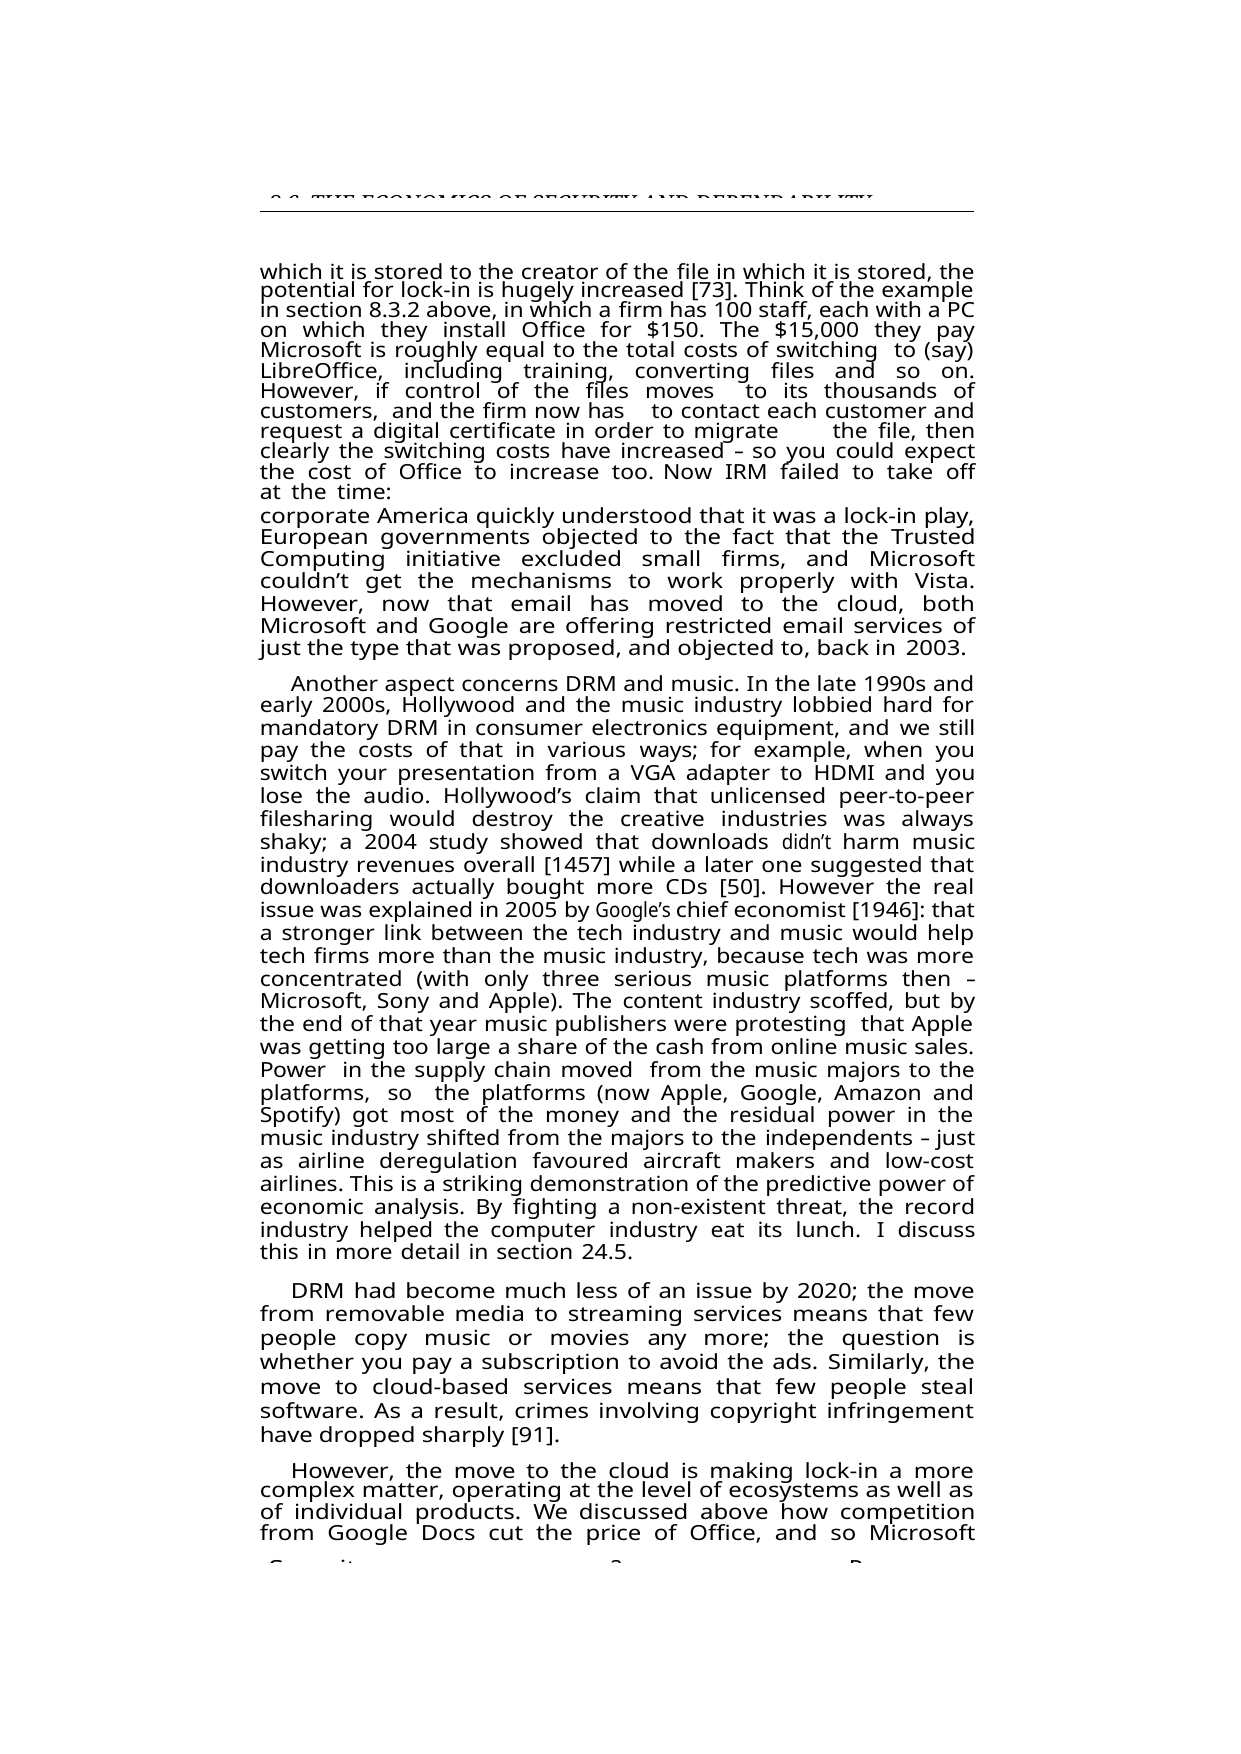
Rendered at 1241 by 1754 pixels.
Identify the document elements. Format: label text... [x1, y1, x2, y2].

text corporate America quickly understood that it was a lock-in play, European governments objected to the fact that the Trusted Computing initiative excluded small firms, and Microsoft couldn’t get the mechanisms to work properly with Vista. However, now that email has moved to the cloud, both Microsoft and Google are offering restricted email services of just the type that was proposed, and objected to, back in 2003. [259, 506, 975, 661]
text DRM had become much less of an issue by 2020; the move from removable media to streaming services means that few people copy music or movies any more; the question is whether you pay a subscription to avoid the ads. Similarly, the move to cloud-based services means that few people steal software. As a result, crimes involving copyright infringement have dropped sharply [91]. [259, 1279, 975, 1449]
text which it is stored to the creator of the file in which it is stored, the potential for lock-in is hugely increased [73]. Think of the example in section 8.3.2 above, in which a firm has 100 staff, each with a PC on which they install Office for $150. The $15,000 they pay Microsoft is roughly equal to the total costs of switching to (say) LibreOffice, including training, converting files and so on. However, if control of the files moves to its thousands of customers, and the firm now has to contact each customer and request a digital certificate in order to migrate the file, then clearly the switching costs have increased – so you could expect the cost of Office to increase too. Now IRM failed to take off at the time: [259, 263, 975, 506]
text Another aspect concerns DRM and music. In the late 1990s and early 2000s, Hollywood and the music industry lobbied hard for mandatory DRM in consumer electronics equipment, and we still pay the costs of that in various ways; for example, when you switch your presentation from a VGA adapter to HDMI and you lose the audio. Hollywood’s claim that unlicensed peer-to-peer filesharing would destroy the creative industries was always shaky; a 2004 study showed that downloads didn’t harm music industry revenues overall [1457] while a later one suggested that downloaders actually bought more CDs [50]. However the real issue was explained in 2005 by Google’s chief economist [1946]: that a stronger link between the tech industry and music would help tech firms more than the music industry, because tech was more concentrated (with only three serious music platforms then – Microsoft, Sony and Apple). The content industry scoffed, but by the end of that year music publishers were protesting that Apple was getting too large a share of the cash from online music sales. Power in the supply chain moved from the music majors to the platforms, so the platforms (now Apple, Google, Amazon and Spotify) got most of the money and the residual power in the music industry shifted from the majors to the independents – just as airline deregulation favoured aircraft makers and low-cost airlines. This is a striking demonstration of the predictive power of economic analysis. By fighting a non-existent threat, the record industry helped the computer industry eat its lunch. I discuss this in more detail in section 24.5. [259, 673, 975, 1266]
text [259, 1461, 975, 1547]
